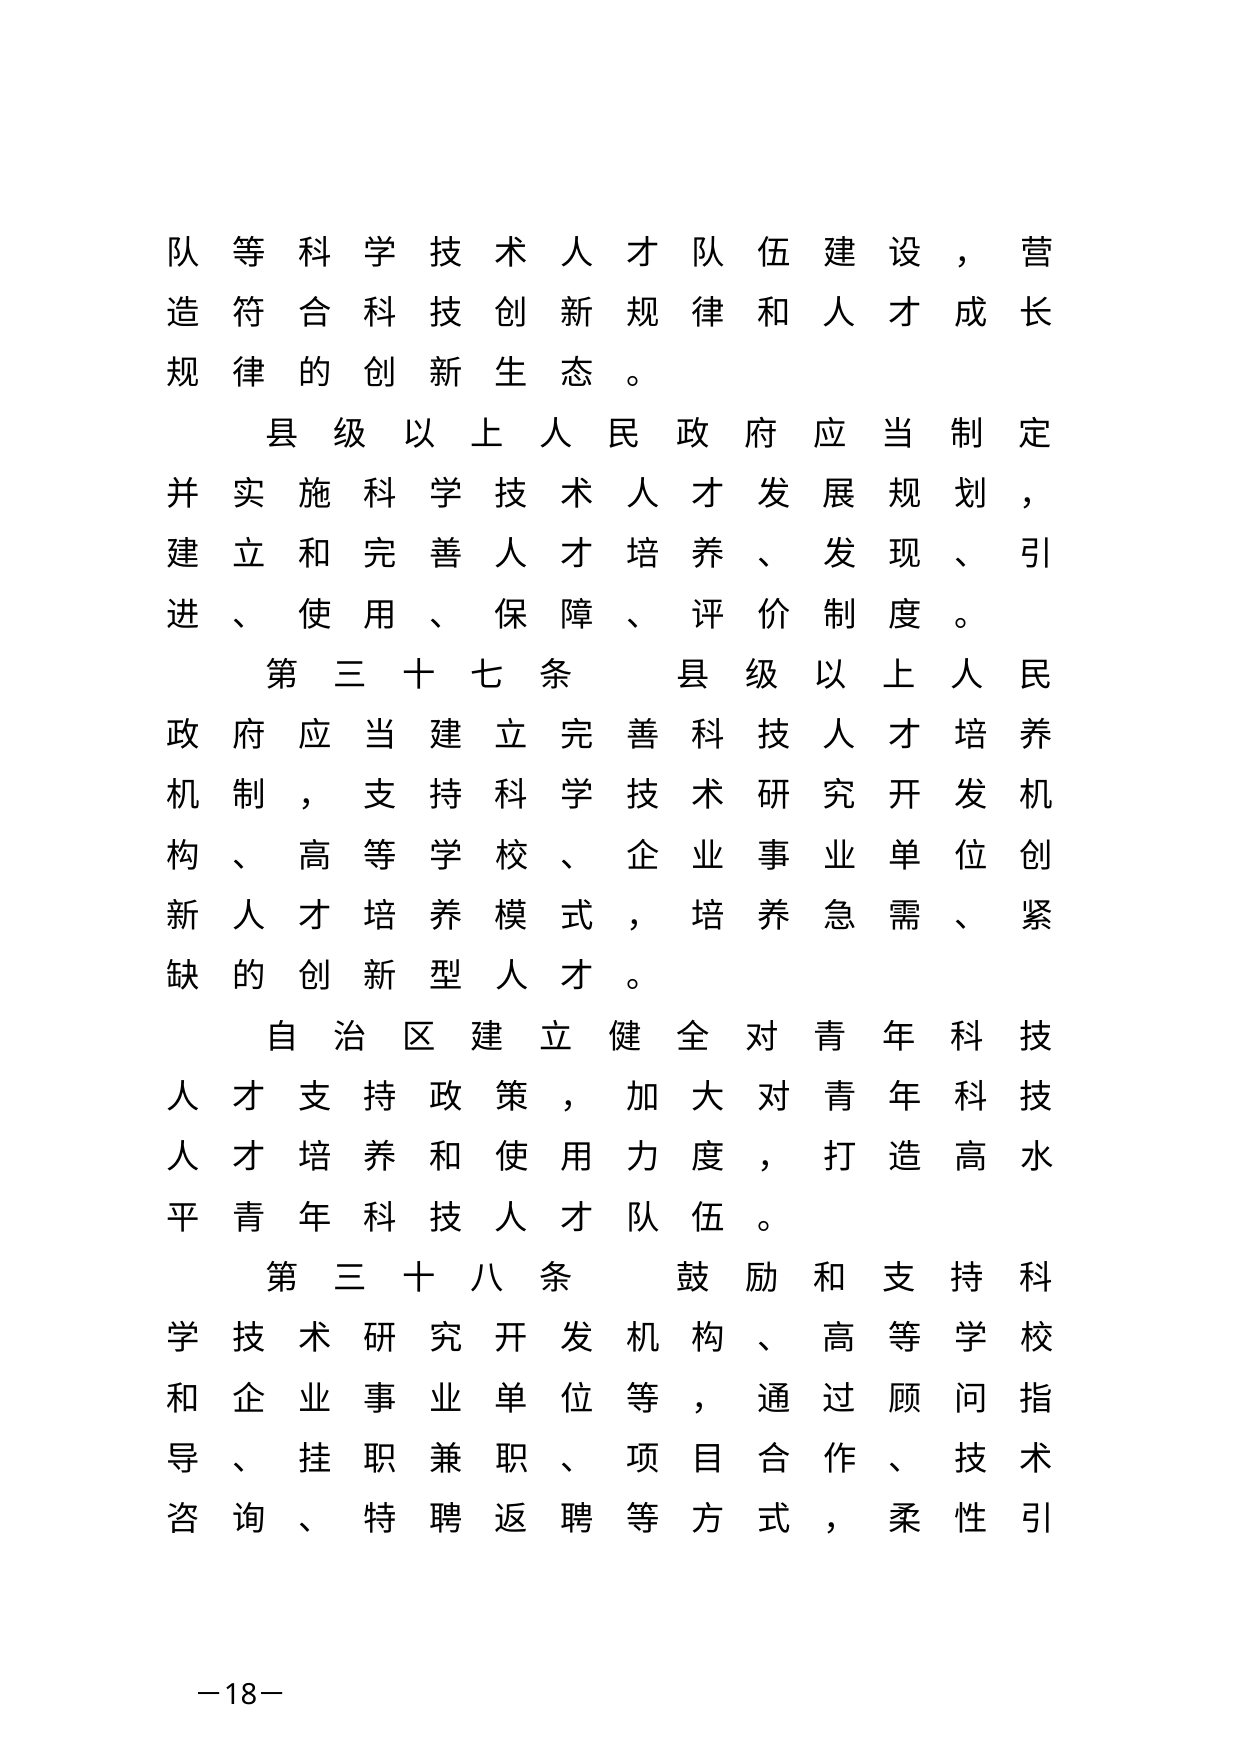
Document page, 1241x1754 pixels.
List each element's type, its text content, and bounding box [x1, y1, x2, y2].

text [167, 1245, 1085, 1546]
text 自治区建立健全对青年科技人才支持政策，加大对青年科技人才培养和使用力度，打造高水平青年科技人才队伍。 [167, 1003, 1085, 1245]
text 县级以上人民政府应当制定并实施科学技术人才发展规划，建立和完善人才培养、发现、引进、使用、保障、评价制度。 [167, 400, 1085, 642]
text 第三十七条 县级以上人民政府应当建立完善科技人才培养机制，支持科学技术研究开发机构、高等学校、企业事业单位创新人才培养模式，培养急需、紧缺的创新型人才。 [167, 642, 1085, 1003]
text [167, 219, 1085, 400]
